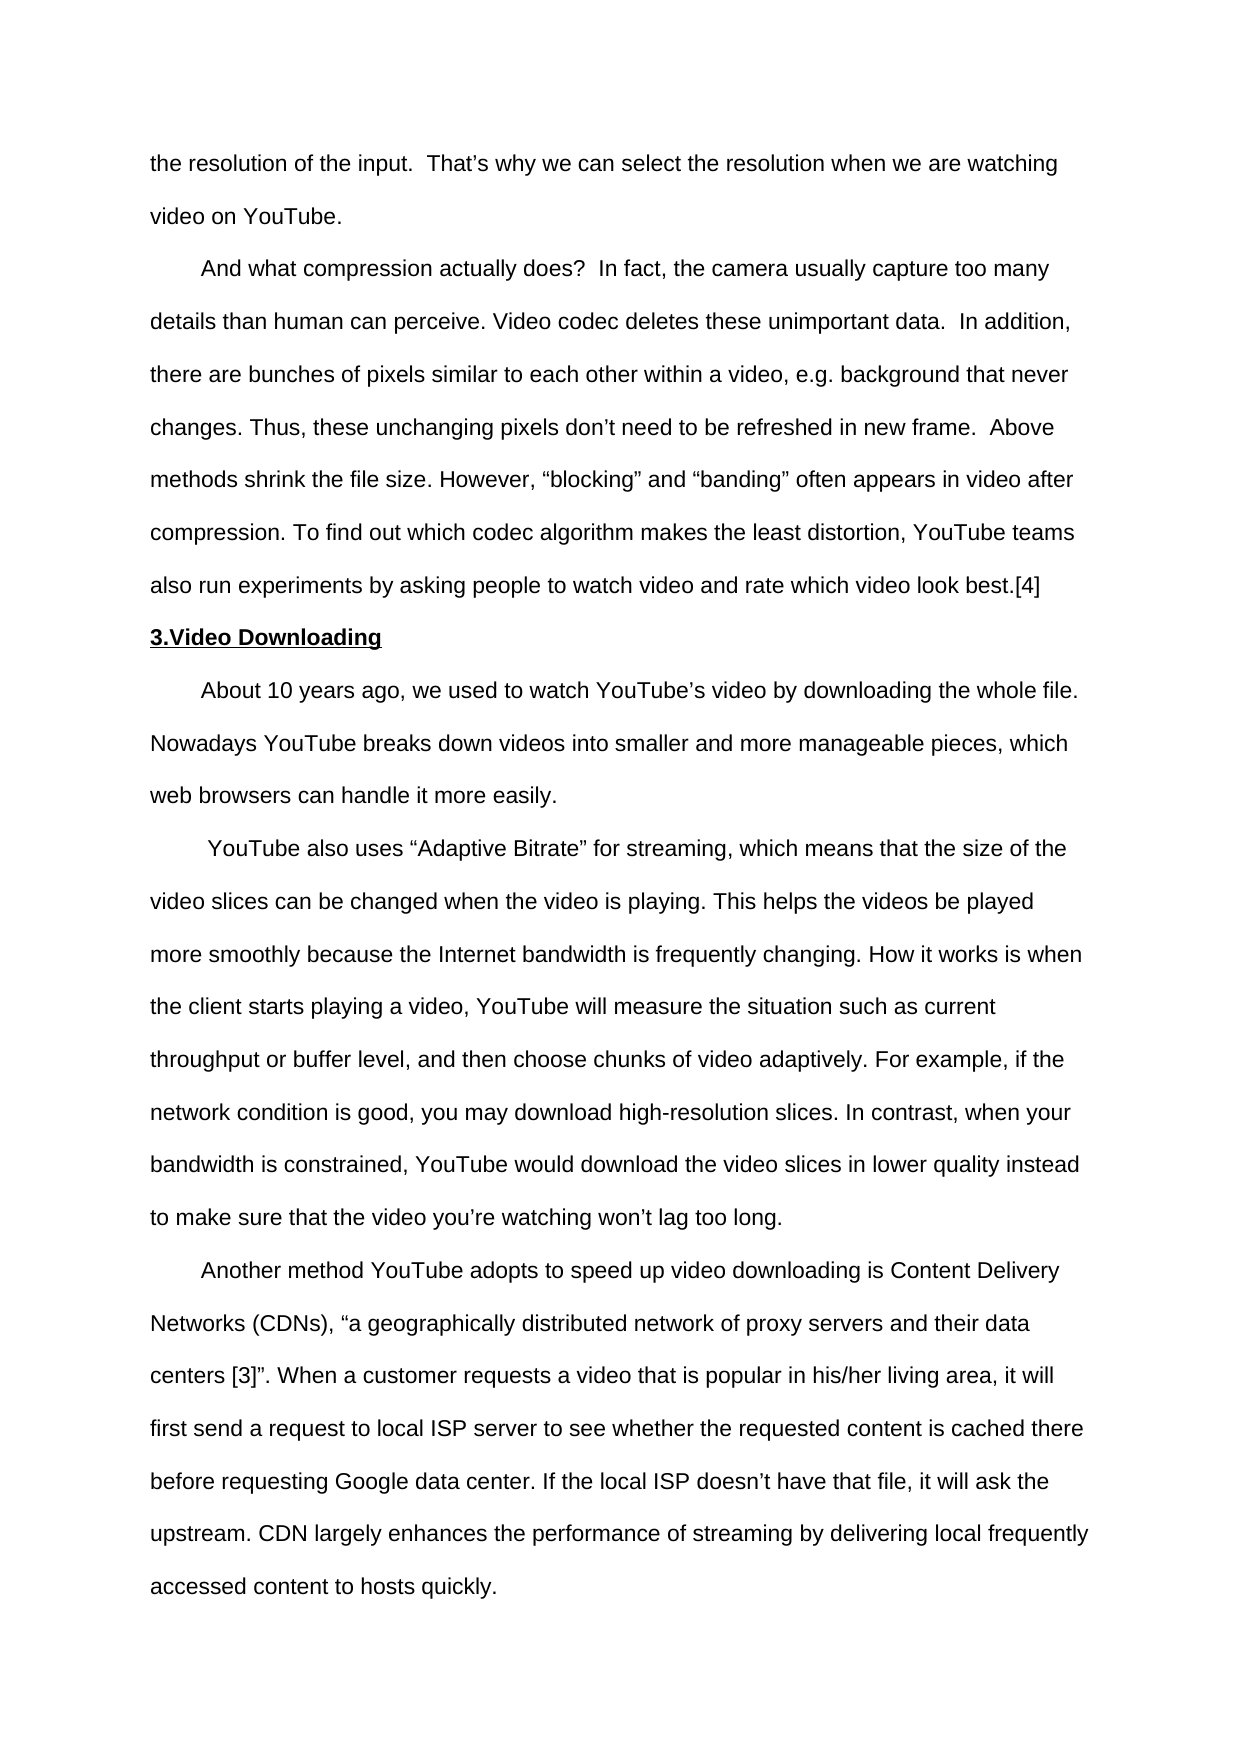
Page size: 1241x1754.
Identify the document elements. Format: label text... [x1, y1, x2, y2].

text About 10 years ago, we used to watch YouTube’s video by downloading the whole file. Nowadays YouTube breaks down videos into smaller and more manageable pieces, which web browsers can handle it more easily. [150, 677, 1090, 809]
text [150, 150, 1090, 229]
text 3.Video Downloading [150, 624, 1090, 651]
text YouTube also uses “Adaptive Bitrate” for streaming, which means that the size of the video slices can be changed when the video is playing. This helps the videos be played more smoothly because the Internet bandwidth is frequently changing. How it works is when the client starts playing a video, YouTube will measure the situation such as current throughput or buffer level, and then choose chunks of video adaptively. For example, if the network condition is good, you may download high-resolution slices. In contrast, when your bandwidth is constrained, YouTube would download the video slices in lower quality instead to make sure that the video you’re watching won’t lag too long. [150, 835, 1090, 1231]
text Another method YouTube adopts to speed up video downloading is Content Delivery Networks (CDNs), “a geographically distributed network of proxy servers and their data centers [3]”. When a customer requests a video that is popular in his/her living area, it will first send a request to local ISP server to see whether the requested content is cached there before requesting Google data center. If the local ISP doesn’t have that file, it will ask the upstream. CDN largely enhances the performance of streaming by delivering local frequently accessed content to hosts quickly. [150, 1257, 1090, 1599]
text And what compression actually does? In fact, the camera usually capture too many details than human can perceive. Video codec deletes these unimportant data. In addition, there are bunches of pixels similar to each other within a video, e.g. background that never changes. Thus, these unchanging pixels don’t need to be refreshed in new frame. Above methods shrink the file size. However, “blocking” and “banding” often appears in video after compression. To find out which codec algorithm makes the least distortion, YouTube teams also run experiments by asking people to watch video and rate which video look best.[4] [150, 255, 1090, 598]
